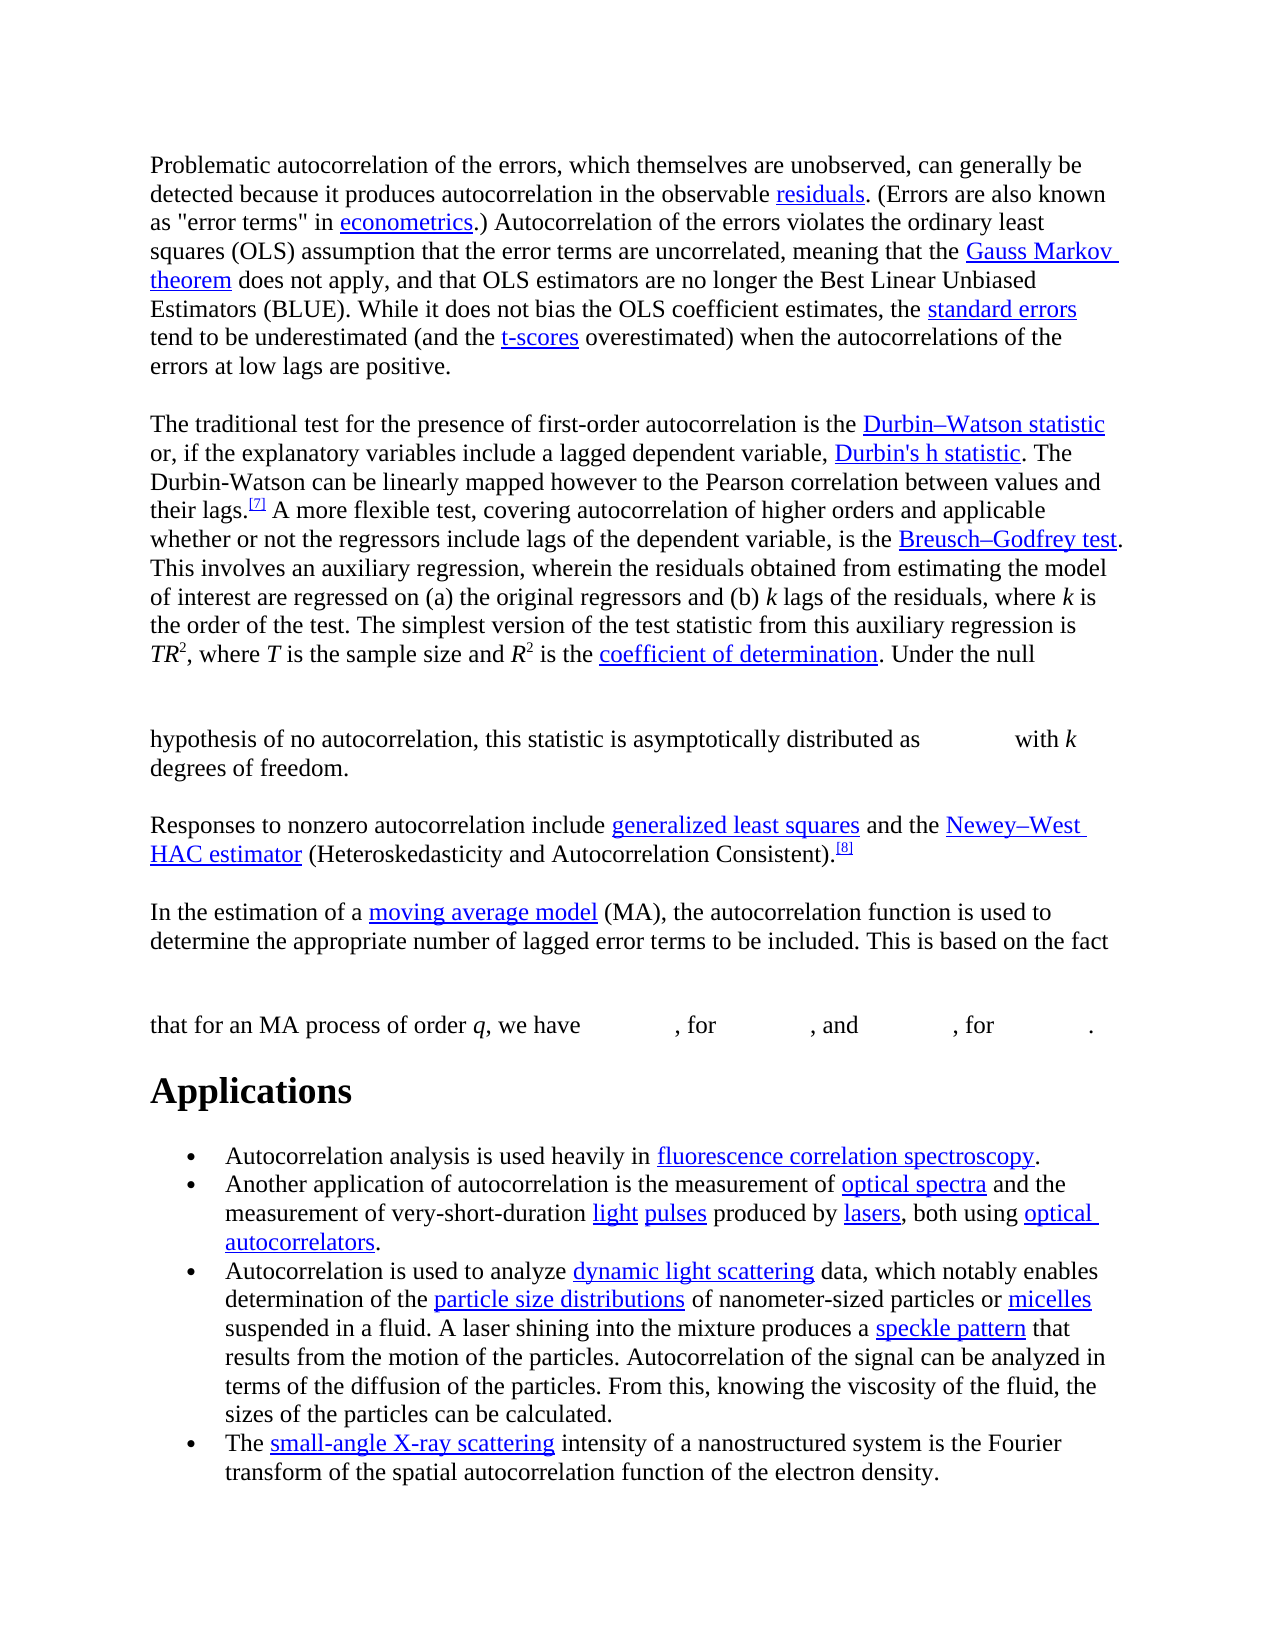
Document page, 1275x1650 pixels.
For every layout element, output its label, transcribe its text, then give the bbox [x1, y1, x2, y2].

list Autocorrelation is used to analyze dynamic light scattering data, which notably enables determination of the particle size distributions of nanometer-sized particles or micelles suspended in a fluid. A laser shining into the mixture produces a speckle pattern that results from the motion of the particles. Autocorrelation of the signal can be analyzed in terms of the diffusion of the particles. From this, knowing the viscosity of the fluid, the sizes of the particles can be calculated. [187, 1256, 1125, 1428]
list The small-angle X-ray scattering intensity of a nanostructured system is the Fourier transform of the spatial autocorrelation function of the electron density. [187, 1428, 1125, 1486]
text Responses to nonzero autocorrelation include generalized least squares and the Newey–West HAC estimator (Heteroskedasticity and Autocorrelation Consistent).[8] [150, 811, 1125, 868]
list Another application of autocorrelation is the measurement of optical spectra and the measurement of very-short-duration light pulses produced by lasers, both using optical autocorrelators. [187, 1169, 1125, 1256]
text The traditional test for the presence of first-order autocorrelation is the Durbin–Watson statistic or, if the explanatory variables include a lagged dependent variable, Durbin's h statistic. The Durbin-Watson can be linearly mapped however to the Pearson correlation between values and their lags.[7] A more flexible test, covering autocorrelation of higher orders and applicable whether or not the regressors include lags of the dependent variable, is the Breusch–Godfrey test. This involves an auxiliary regression, wherein the residuals obtained from estimating the model of interest are regressed on (a) the original regressors and (b) k lags of the residuals, where k is the order of the test. The simplest version of the test statistic from this auxiliary regression is TR2, where T is the sample size and R2 is the coefficient of determination. Under the null hypothesis of no autocorrelation, this statistic is asymptotically distributed as χ 2 {\displaystyle \chi ^{2}} with k degrees of freedom. [150, 409, 1125, 781]
text Problematic autocorrelation of the errors, which themselves are unobserved, can generally be detected because it produces autocorrelation in the observable residuals. (Errors are also known as "error terms" in econometrics.) Autocorrelation of the errors violates the ordinary least squares (OLS) assumption that the error terms are uncorrelated, meaning that the Gauss Markov theorem does not apply, and that OLS estimators are no longer the Best Linear Unbiased Estimators (BLUE). While it does not bias the OLS coefficient estimates, the standard errors tend to be underestimated (and the t-scores overestimated) when the autocorrelations of the errors at low lags are positive. [150, 150, 1125, 380]
list Autocorrelation analysis is used heavily in fluorescence correlation spectroscopy. [187, 1141, 1125, 1169]
text In the estimation of a moving average model (MA), the autocorrelation function is used to determine the appropriate number of lagged error terms to be included. This is based on the fact that for an MA process of order q, we have R ( τ ) ≠ 0 {\displaystyle R(\tau )\neq 0} , for τ = 0 , 1 , … , q {\displaystyle \tau =0,1,\ldots ,q} , and R ( τ ) = 0 {\displaystyle R(\tau )=0} , for τ > q {\displaystyle \tau >q} . [150, 897, 1125, 1039]
text Applications [150, 1068, 1125, 1112]
